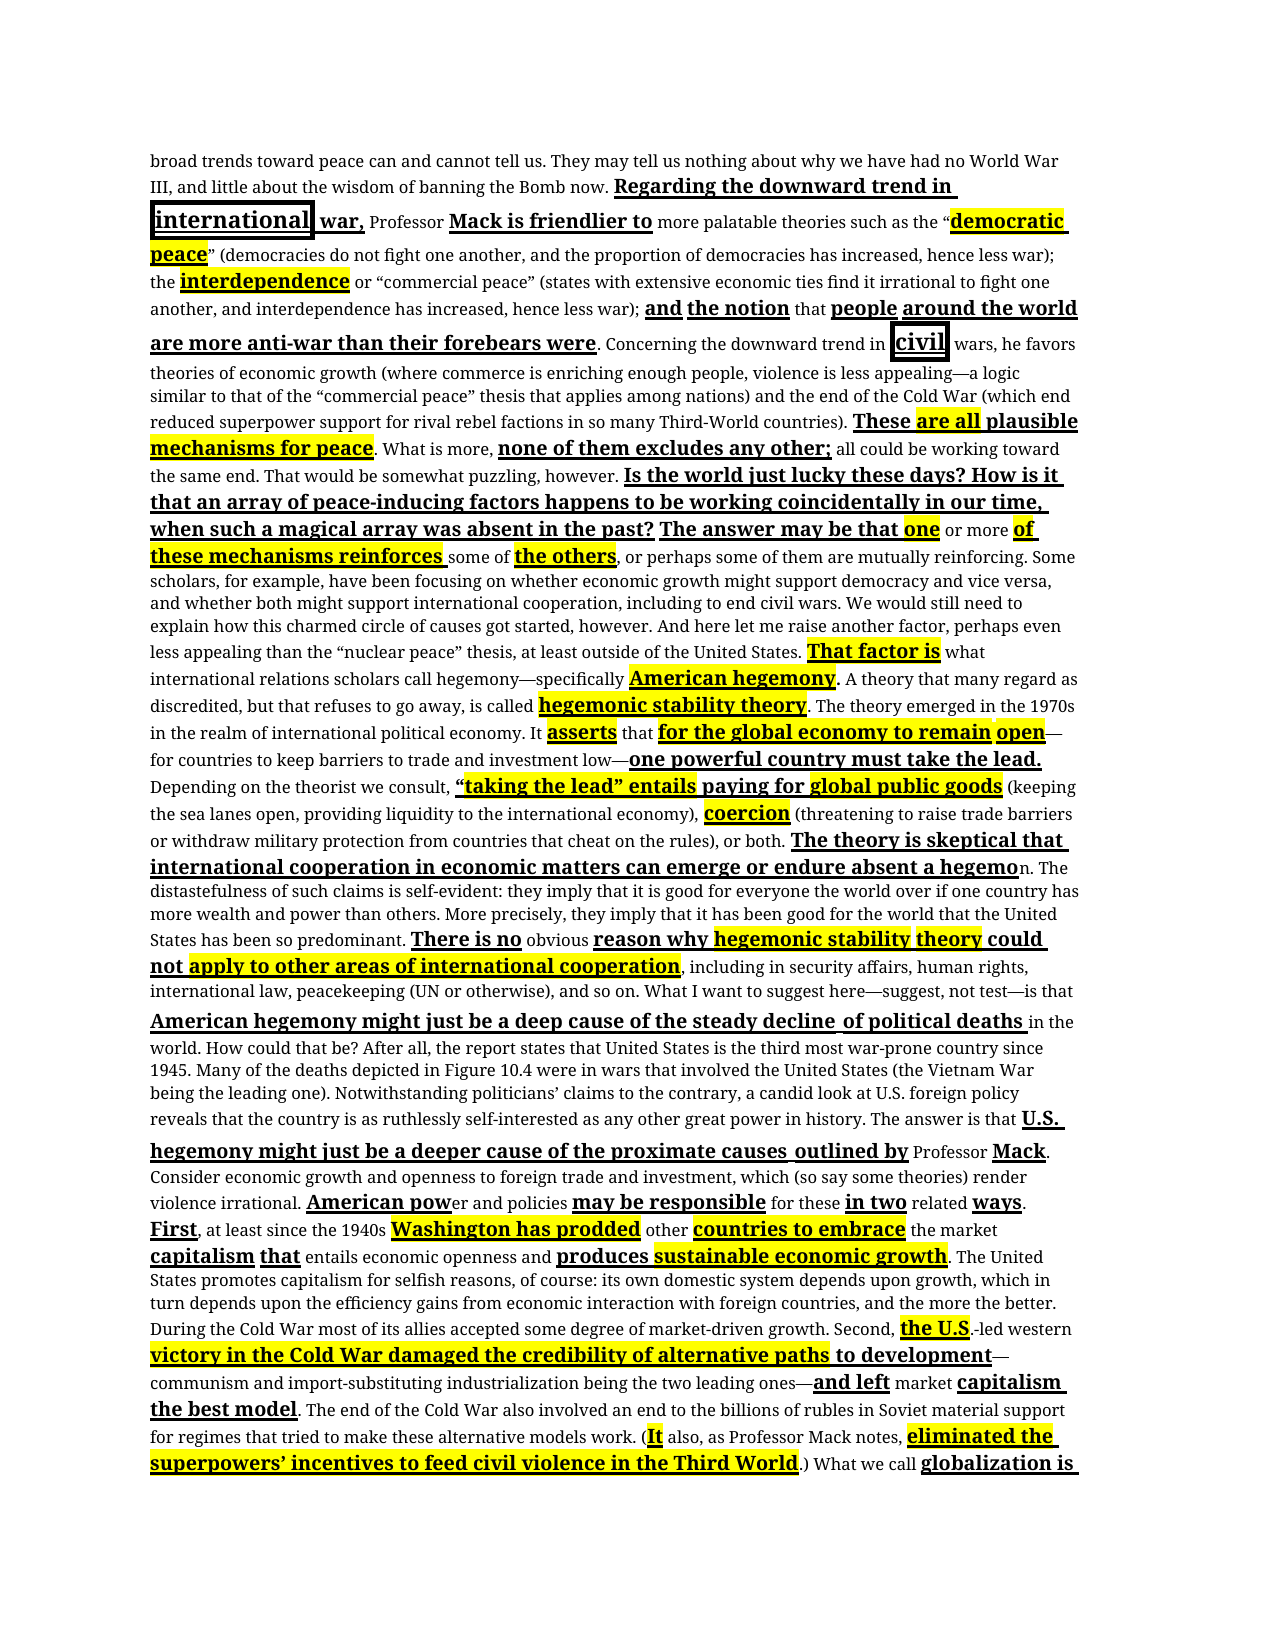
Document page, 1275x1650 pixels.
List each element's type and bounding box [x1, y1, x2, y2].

text [150, 150, 1080, 1476]
